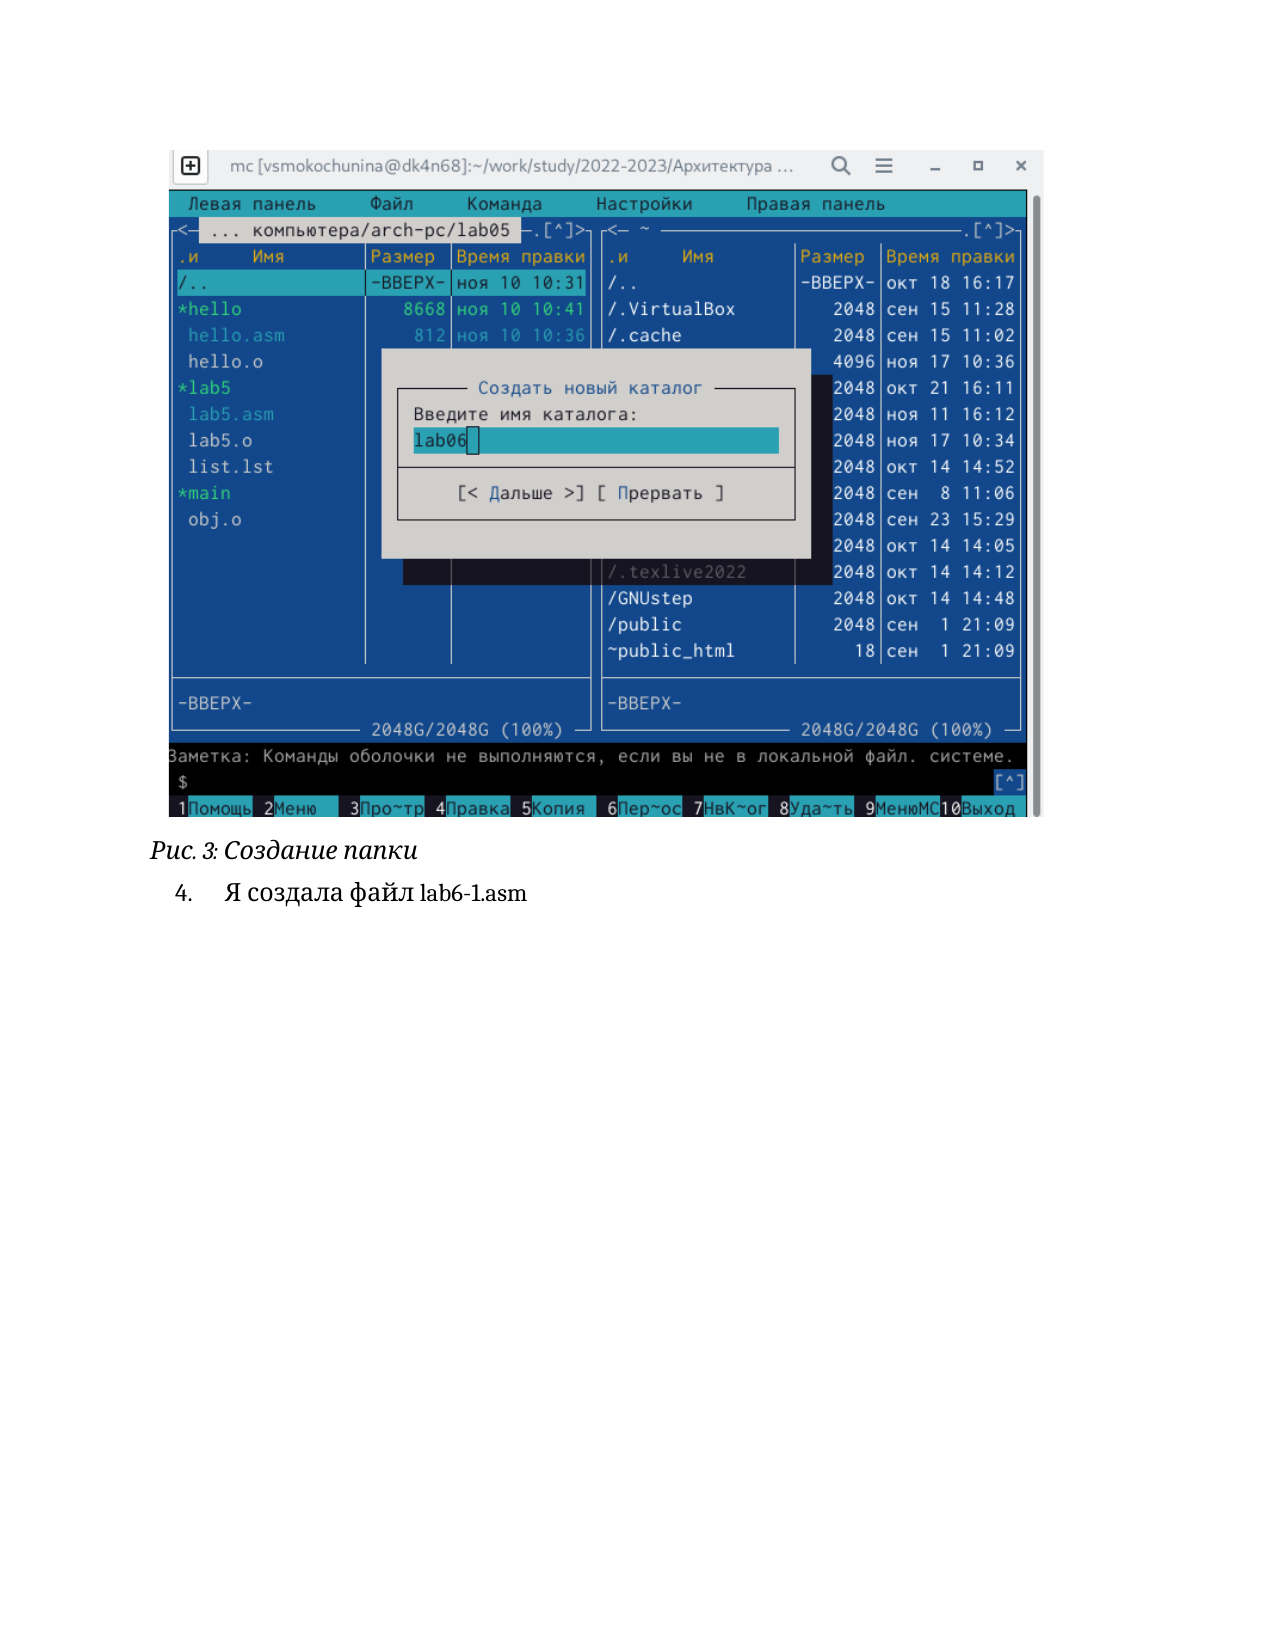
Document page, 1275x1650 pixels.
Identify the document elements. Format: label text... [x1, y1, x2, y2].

text Рис. 3: Создание папки [150, 837, 1125, 866]
picture [168, 150, 1044, 817]
list Я создала файл lab6-1.asm [175, 878, 1125, 907]
